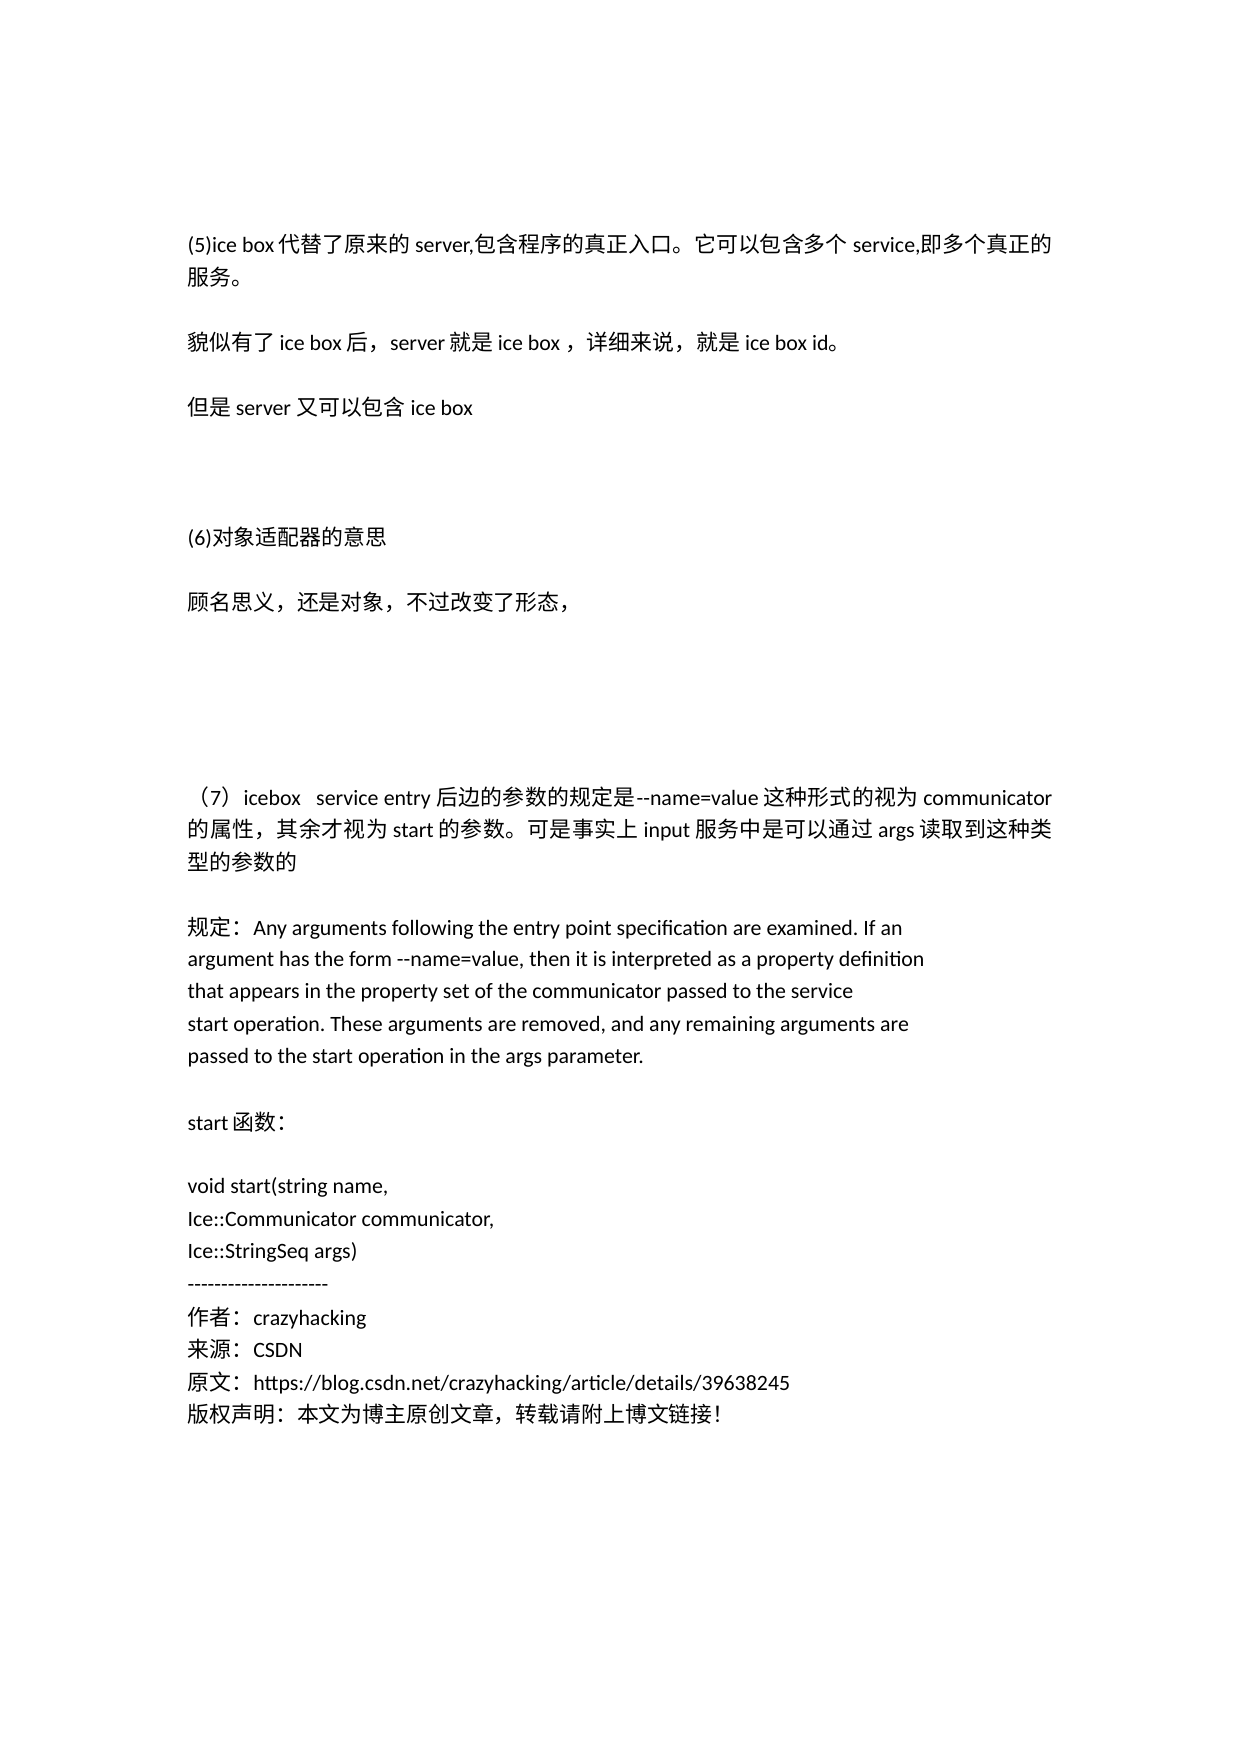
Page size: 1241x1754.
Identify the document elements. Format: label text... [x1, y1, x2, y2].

text 貌似有了ice box后，server就是ice box ，详细来说，就是 ice box id。 [187, 324, 1053, 357]
text 版权声明：本文为博主原创文章，转载请附上博文链接！ [187, 1397, 1053, 1429]
text 原文：https://blog.csdn.net/crazyhacking/article/details/39638245 [187, 1364, 1053, 1397]
text argument has the form --name=value, then it is interpreted as a property definition [187, 942, 1053, 974]
text Ice::StringSeq args) [187, 1234, 1053, 1267]
text （7）icebox service entry 后边的参数的规定是--name=value这种形式的视为communicator的属性，其余才视为start的参数。可是事实上input服务中是可以通过args读取到这种类型的参数的 [187, 779, 1053, 877]
text passed to the start operation in the args parameter. [187, 1039, 1053, 1072]
text 但是server 又可以包含 ice box [187, 389, 1053, 422]
text start函数： [187, 1104, 1053, 1137]
text start operation. These arguments are removed, and any remaining arguments are [187, 1007, 1053, 1039]
text 作者：crazyhacking [187, 1299, 1053, 1332]
text --------------------- [187, 1267, 1053, 1299]
text (6)对象适配器的意思 [187, 519, 1053, 552]
text 顾名思义，还是对象，不过改变了形态， [187, 584, 1053, 617]
text 来源：CSDN [187, 1332, 1053, 1364]
text (5)ice box代替了原来的server,包含程序的真正入口。它可以包含多个service,即多个真正的服务。 [187, 227, 1053, 292]
text that appears in the property set of the communicator passed to the service [187, 974, 1053, 1007]
text Ice::Communicator communicator, [187, 1202, 1053, 1234]
text void start(string name, [187, 1169, 1053, 1202]
text 规定：Any arguments following the entry point specification are examined. If an [187, 909, 1053, 942]
